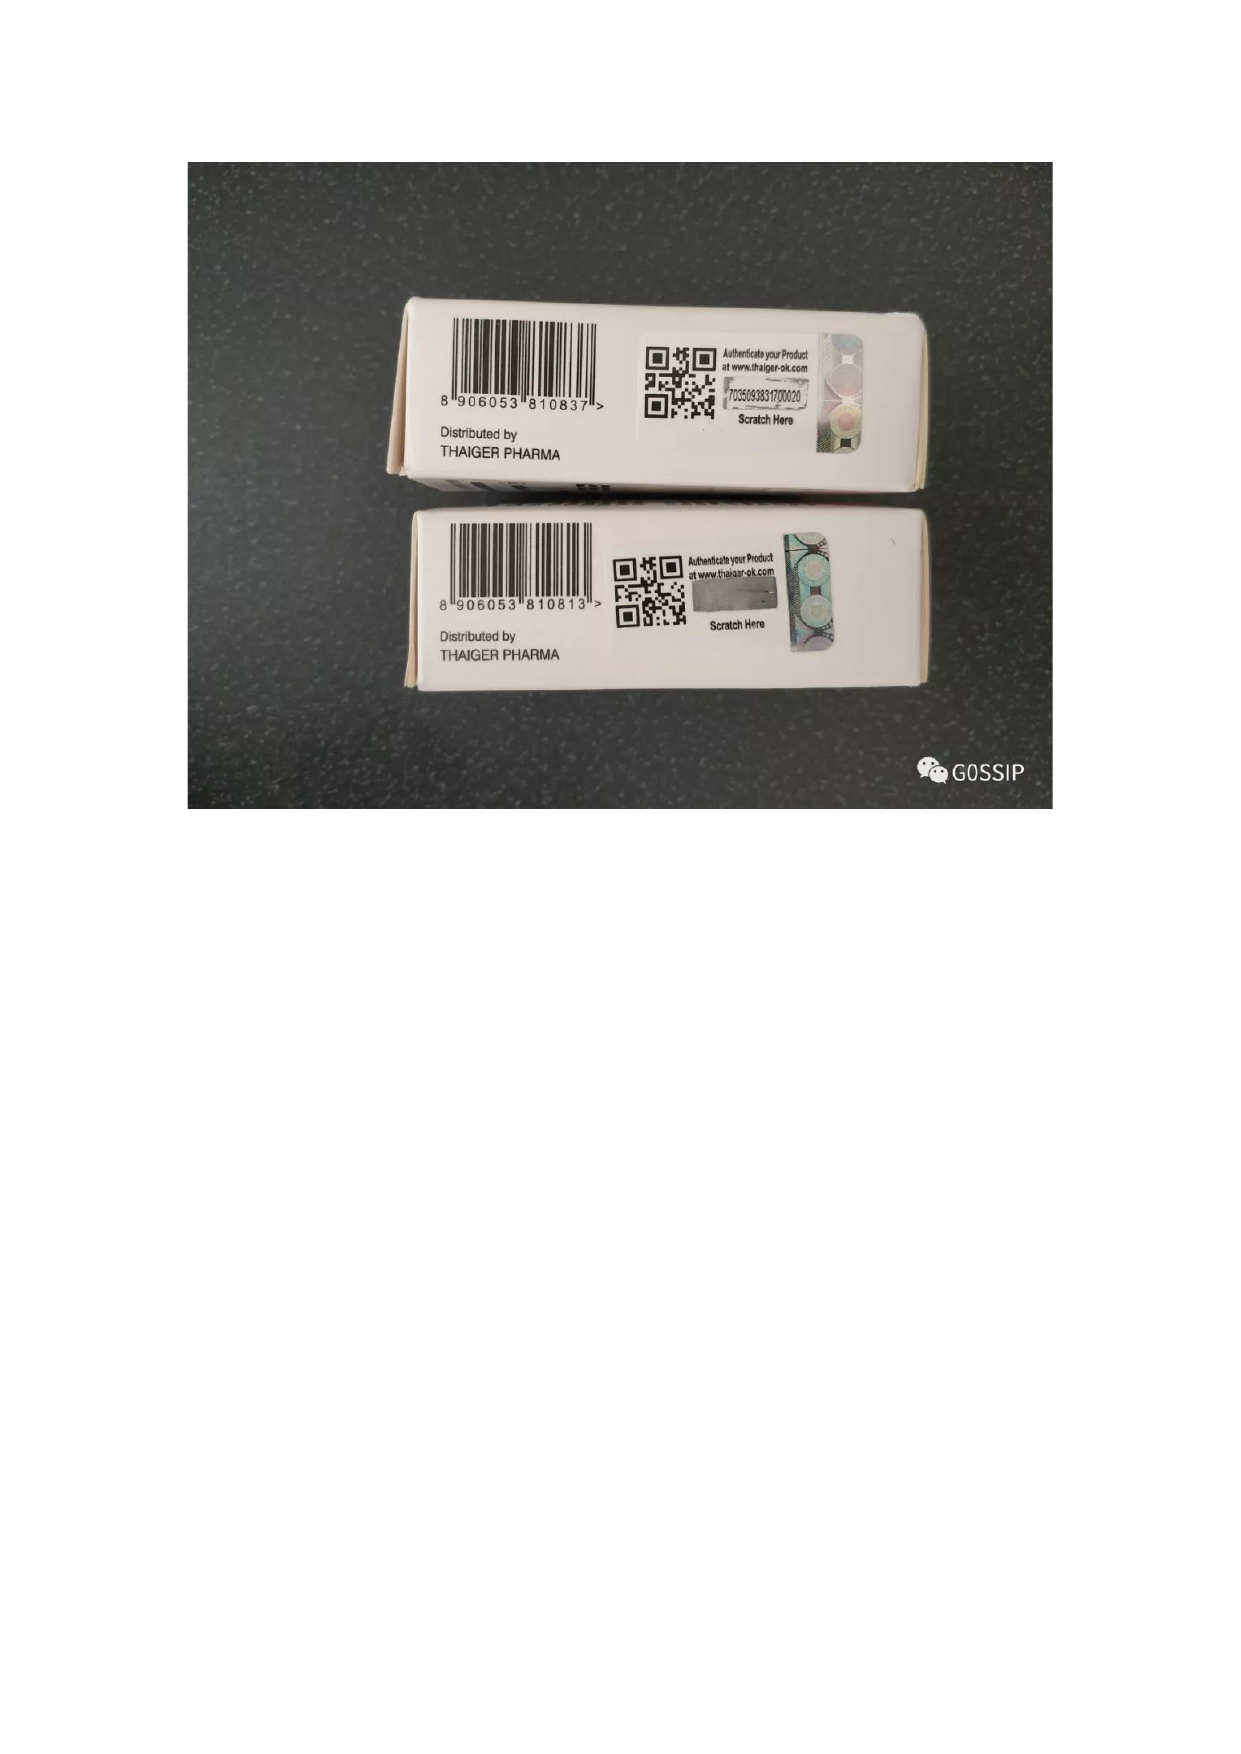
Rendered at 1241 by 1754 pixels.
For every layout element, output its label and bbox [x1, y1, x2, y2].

picture [187, 162, 1053, 809]
